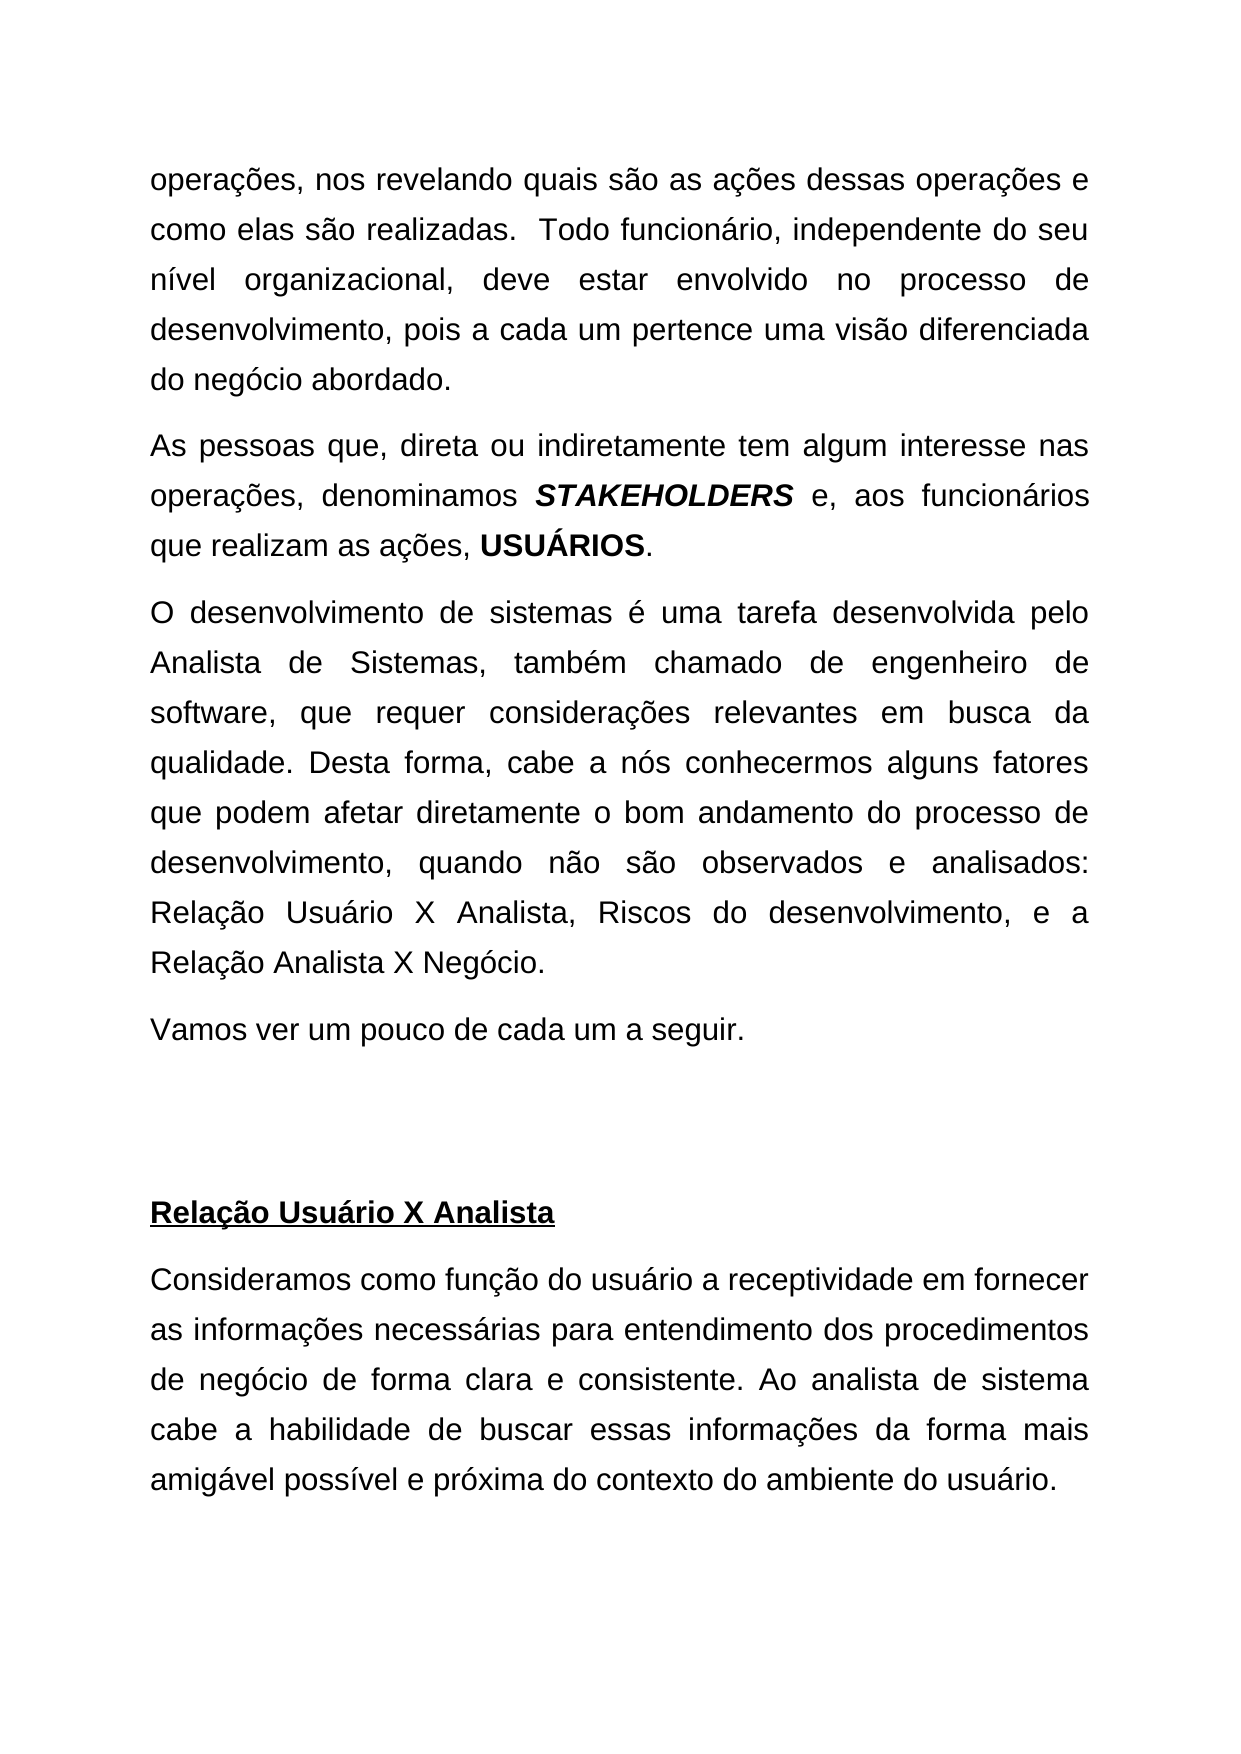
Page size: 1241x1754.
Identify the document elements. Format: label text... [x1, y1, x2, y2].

text Vamos ver um pouco de cada um a seguir. [150, 1000, 1090, 1050]
text As pessoas que, direta ou indiretamente tem algum interesse nas operações, denominamos STAKEHOLDERS e, aos funcionários que realizam as ações, USUÁRIOS. [150, 417, 1090, 567]
text Consideramos como função do usuário a receptividade em fornecer as informações necessárias para entendimento dos procedimentos de negócio de forma clara e consistente. Ao analista de sistema cabe a habilidade de buscar essas informações da forma mais amigável possível e próxima do contexto do ambiente do usuário. [150, 1250, 1090, 1500]
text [150, 150, 1090, 400]
text Relação Usuário X Analista [150, 1183, 1090, 1233]
text O desenvolvimento de sistemas é uma tarefa desenvolvida pelo Analista de Sistemas, também chamado de engenheiro de software, que requer considerações relevantes em busca da qualidade. Desta forma, cabe a nós conhecermos alguns fatores que podem afetar diretamente o bom andamento do processo de desenvolvimento, quando não são observados e analisados: Relação Usuário X Analista, Riscos do desenvolvimento, e a Relação Analista X Negócio. [150, 583, 1090, 983]
